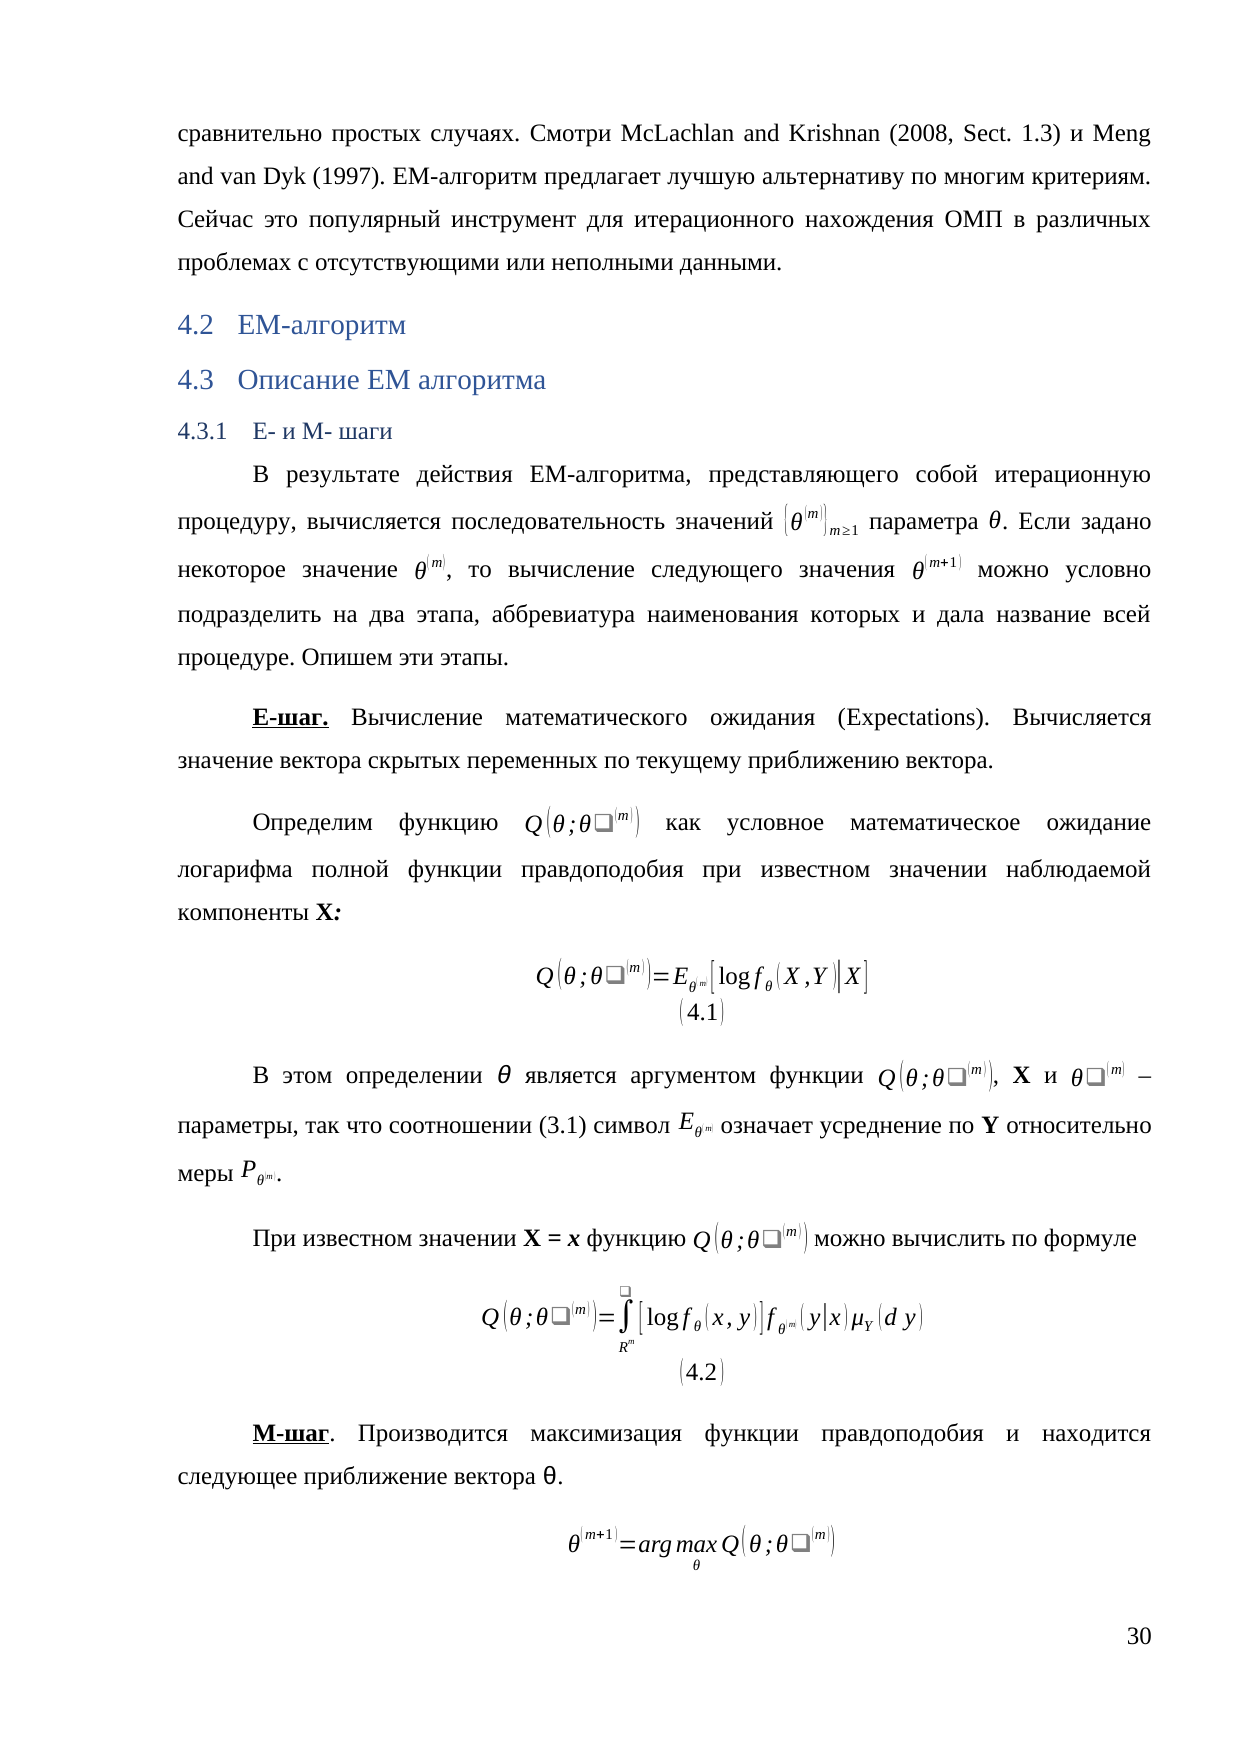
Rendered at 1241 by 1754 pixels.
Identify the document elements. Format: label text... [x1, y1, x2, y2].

text При известном значении X = x функцию можно вычислить по формуле [177, 1221, 1152, 1255]
text В этом определении θ является аргументом функции , X и – параметры, так что соотношении (3.1) символ означает усреднение по Y относительно меры . [177, 1059, 1152, 1189]
subtitle ЕМ-алгоритм [177, 307, 1152, 341]
subtitle Описание ЕМ алгоритма [177, 362, 1152, 395]
text М-шаг. Производится максимизация функции правдоподобия и находится следующее приближение вектора θ. [177, 1418, 1152, 1492]
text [177, 118, 1152, 276]
subtitle Е- и М- шаги [177, 416, 1152, 445]
text E-шаг. Вычисление математического ожидания (Expectations). Вычисляется значение вектора скрытых переменных по текущему приближению вектора. [177, 702, 1152, 773]
text Определим функцию как условное математическое ожидание логарифма полной функции правдоподобия при известном значении наблюдаемой компоненты X: [177, 804, 1152, 926]
text В результате действия ЕМ-алгоритма, представляющего собой итерационную процедуру, вычисляется последовательность значений параметра . Если задано некоторое значение , то вычисление следующего значения можно условно подразделить на два этапа, аббревиатура наименования которых и дала название всей процедуре. Опишем эти этапы. [177, 459, 1152, 671]
